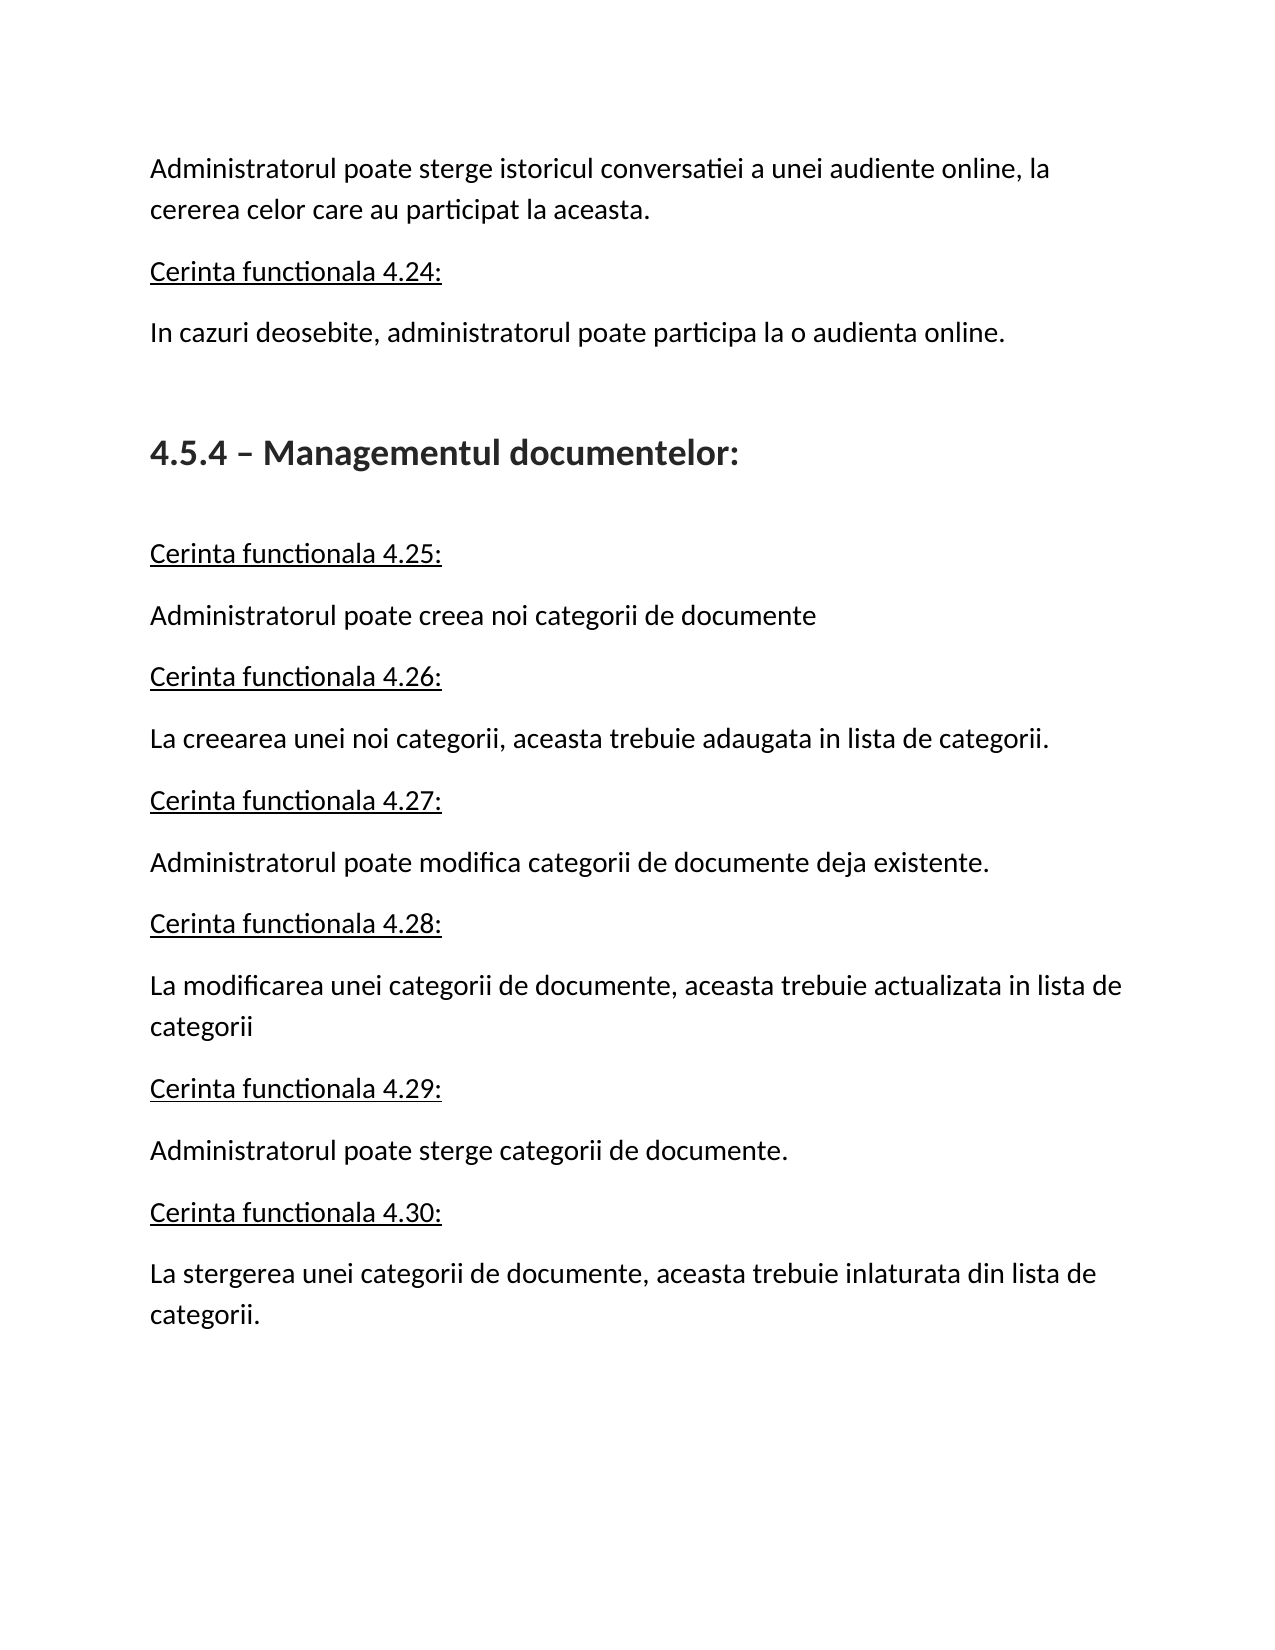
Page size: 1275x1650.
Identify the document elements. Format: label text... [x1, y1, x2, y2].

text Cerinta functionala 4.25: [150, 535, 1125, 571]
text In cazuri deosebite, administratorul poate participa la o audienta online. [150, 314, 1125, 350]
text Administratorul poate modifica categorii de documente deja existente. [150, 844, 1125, 879]
text Administratorul poate creea noi categorii de documente [150, 597, 1125, 632]
text Cerinta functionala 4.29: [150, 1070, 1125, 1106]
text Administratorul poate sterge istoricul conversatiei a unei audiente online, la cererea celor care au participat la aceasta. [150, 150, 1125, 227]
text Cerinta functionala 4.24: [150, 253, 1125, 288]
text Cerinta functionala 4.27: [150, 782, 1125, 818]
subtitle 4.5.4 – Managementul documentelor: [150, 429, 1125, 475]
text Administratorul poate sterge categorii de documente. [150, 1132, 1125, 1167]
text La creearea unei noi categorii, aceasta trebuie adaugata in lista de categorii. [150, 720, 1125, 756]
text Cerinta functionala 4.26: [150, 658, 1125, 694]
text Cerinta functionala 4.28: [150, 906, 1125, 941]
text La stergerea unei categorii de documente, aceasta trebuie inlaturata din lista de categorii. [150, 1255, 1125, 1332]
text La modificarea unei categorii de documente, aceasta trebuie actualizata in lista de categorii [150, 967, 1125, 1044]
text Cerinta functionala 4.30: [150, 1194, 1125, 1229]
